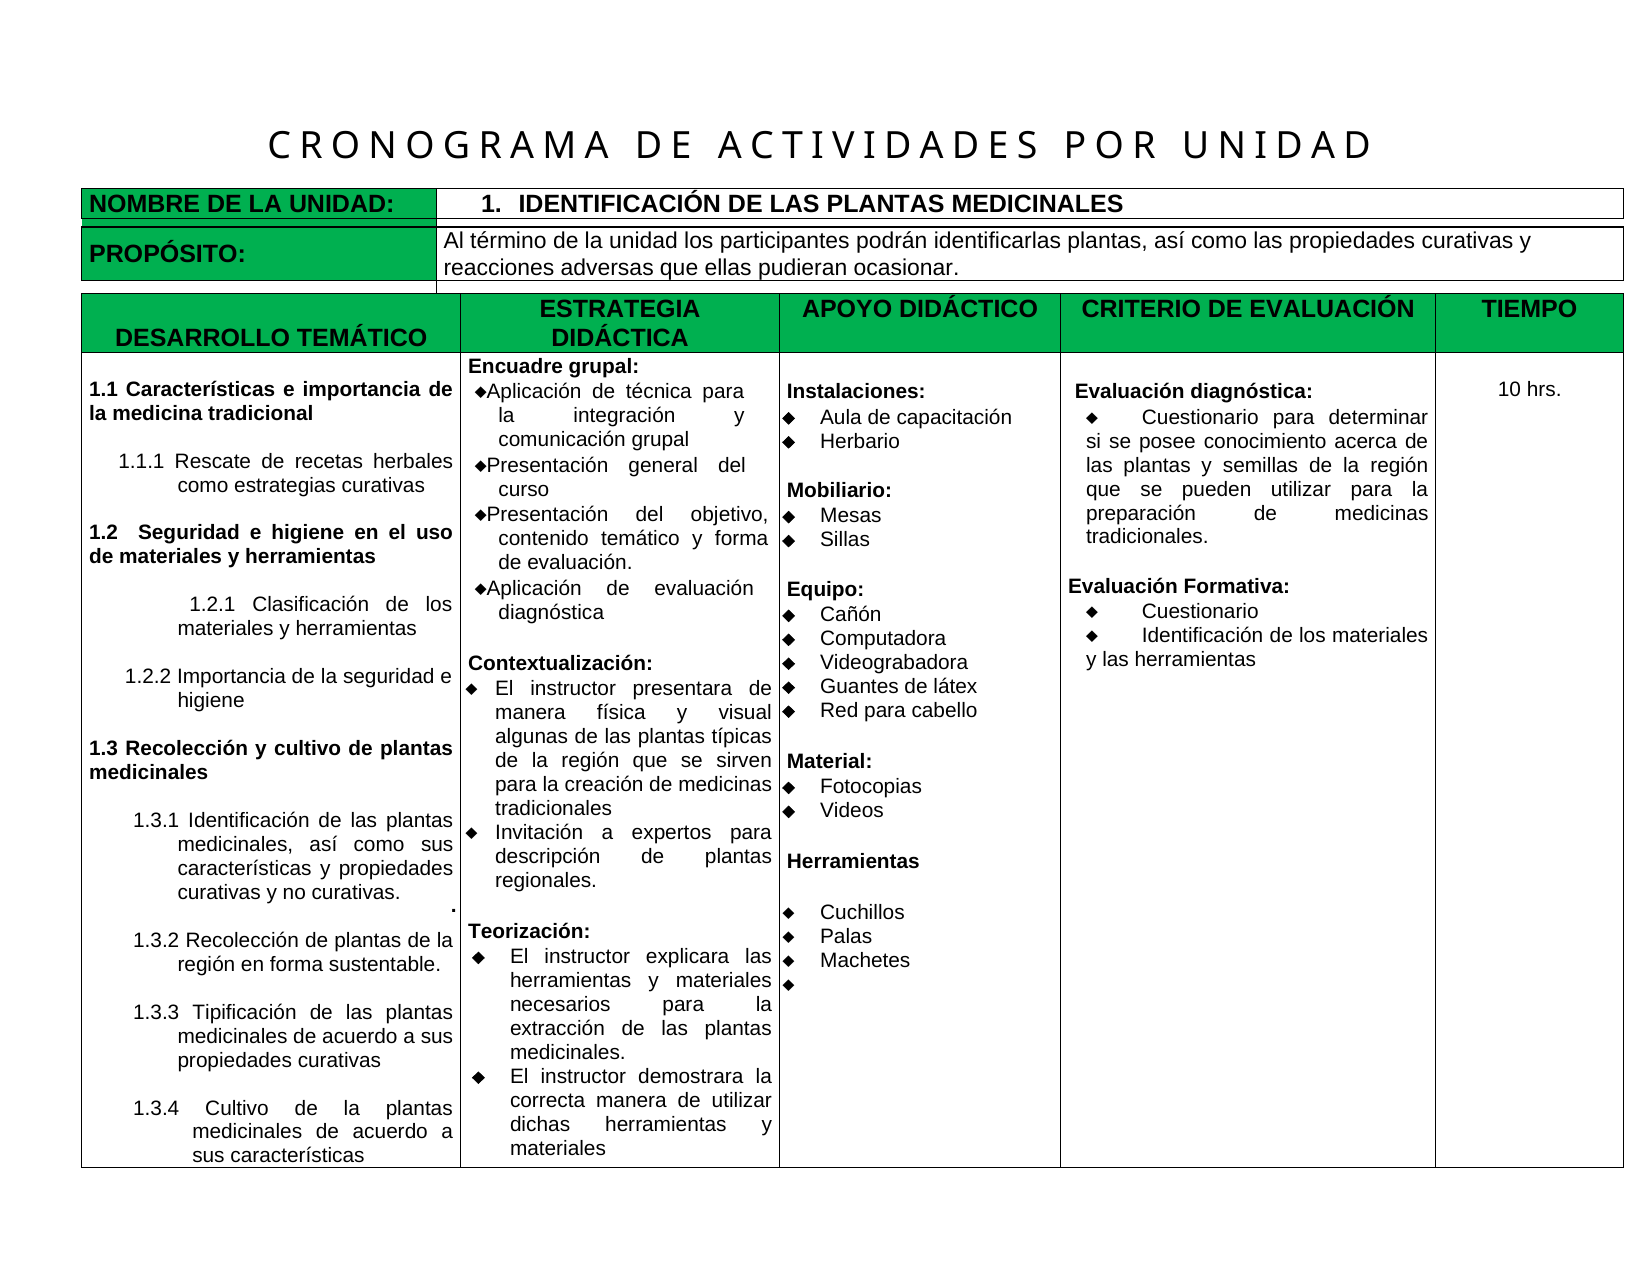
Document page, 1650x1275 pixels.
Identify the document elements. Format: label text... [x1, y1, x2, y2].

table_cell [437, 219, 1623, 226]
table_cell ESTRATEGIA DIDÁCTICA [461, 294, 779, 352]
table_cell DESARROLLO TEMÁTICO [82, 294, 460, 352]
table_cell [437, 281, 1623, 293]
table_cell Al término de la unidad los participantes podrán identificarlas plantas, así como las propiedades curativas y reacciones adversas que ellas pudieran ocasionar. [437, 228, 1623, 280]
table_cell CRITERIO DE EVALUACIÓN [1061, 294, 1435, 352]
table_cell PROPÓSITO: [82, 228, 436, 280]
table_cell Evaluación diagnóstica: Cuestionario para determinar si se posee conocimiento acerca de las plantas y semillas de la región que se pueden utilizar para la preparación de medicinas tradicionales. Evaluación Formativa: Cuestionario Identificación de los materiales y las herramientas [1061, 353, 1435, 1167]
table_cell 10 hrs. [1436, 353, 1623, 1167]
table_header NOMBRE DE LA UNIDAD: [82, 189, 436, 218]
table_header IDENTIFICACIÓN DE LAS PLANTAS MEDICINALES [437, 189, 1623, 218]
table_cell [82, 219, 436, 226]
table_cell APOYO DIDÁCTICO [780, 294, 1060, 352]
table_cell Instalaciones: Aula de capacitación Herbario Mobiliario: Mesas Sillas Equipo: Cañón Computadora Videograbadora Guantes de látex Red para cabello Material: Fotocopias Videos Herramientas Cuchillos Palas Machetes [780, 353, 1060, 1167]
table_cell 1.1 Características e importancia de la medicina tradicional 1.1.1 Rescate de recetas herbales como estrategias curativas 1.2 Seguridad e higiene en el uso de materiales y herramientas 1.2.1 Clasificación de los materiales y herramientas 1.2.2 Importancia de la seguridad e higiene 1.3 Recolección y cultivo de plantas medicinales 1.3.1 Identificación de las plantas medicinales, así como sus características y propiedades curativas y no curativas. 1.3.2 Recolección de plantas de la región en forma sustentable. 1.3.3 Tipificación de las plantas medicinales de acuerdo a sus propiedades curativas 1.3.4 Cultivo de la plantas medicinales de acuerdo a sus características [82, 353, 460, 1167]
table_cell [82, 281, 436, 293]
table_cell TIEMPO [1436, 294, 1623, 352]
text CRONOGRAMA DE ACTIVIDADES POR UNIDAD [59, 118, 1580, 169]
table_cell Encuadre grupal: Aplicación de técnica para la integración y comunicación grupal Presentación general del curso Presentación del objetivo, contenido temático y forma de evaluación. Aplicación de evaluación diagnóstica Contextualización: El instructor presentara de manera física y visual algunas de las plantas típicas de la región que se sirven para la creación de medicinas tradicionales Invitación a expertos para descripción de plantas regionales. . Teorización: El instructor explicara las herramientas y materiales necesarios para la extracción de las plantas medicinales. El instructor demostrara la correcta manera de utilizar dichas herramientas y materiales [461, 353, 779, 1167]
